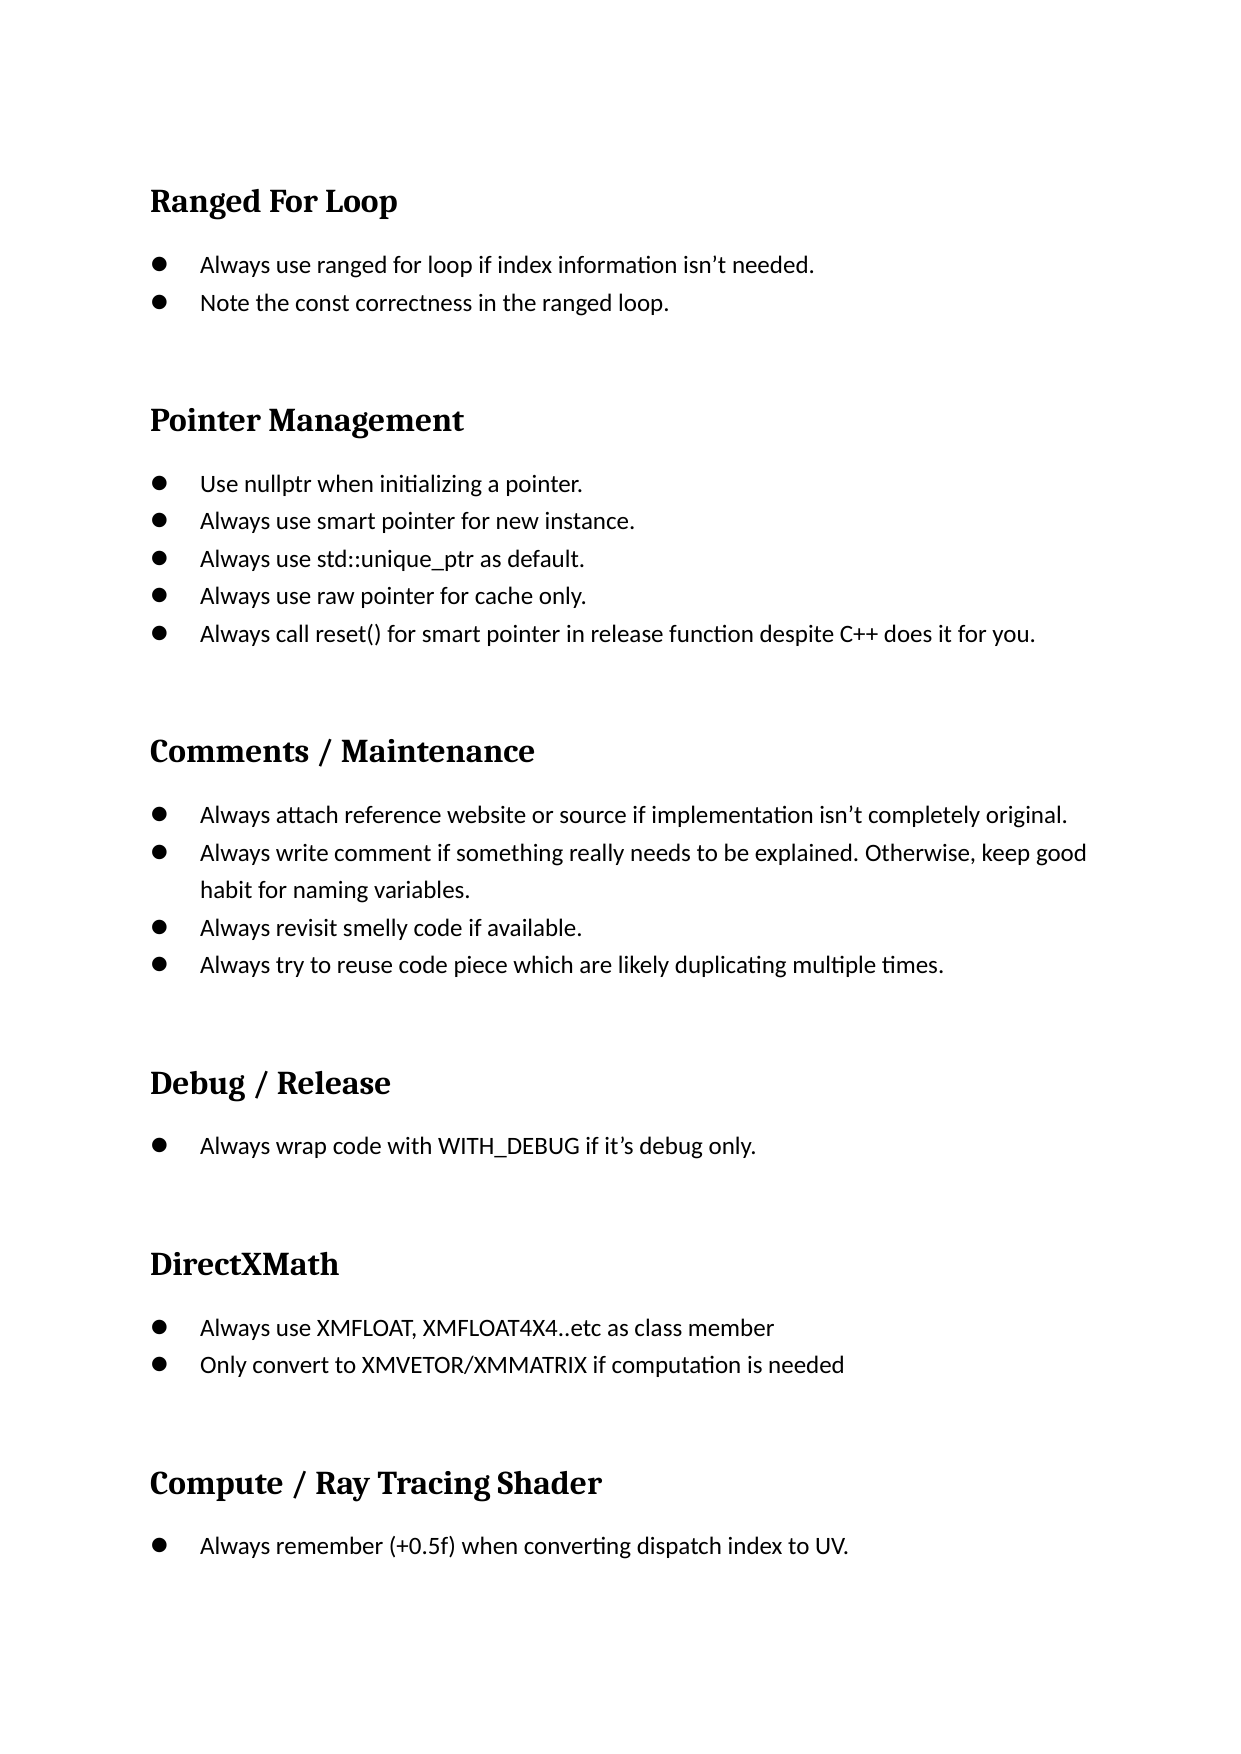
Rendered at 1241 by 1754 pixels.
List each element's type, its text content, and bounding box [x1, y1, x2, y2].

list Always remember (+0.5f) when converting dispatch index to UV. [150, 1527, 1090, 1564]
list Always use smart pointer for new instance. [150, 502, 1090, 539]
list Use nullptr when initializing a pointer. [150, 464, 1090, 502]
list Always use std::unique_ptr as default. [150, 539, 1090, 577]
title Comments / Maintenance [150, 714, 1090, 789]
list Note the const correctness in the ranged loop. [150, 283, 1090, 321]
list Only convert to XMVETOR/XMMATRIX if computation is needed [150, 1346, 1090, 1383]
list Always revisit smelly code if available. [150, 908, 1090, 946]
title Debug / Release [150, 1046, 1090, 1121]
list Always write comment if something really needs to be explained. Otherwise, keep good habit for naming variables. [150, 833, 1090, 908]
list Always call reset() for smart pointer in release function despite C++ does it for you. [150, 614, 1090, 652]
list Always use ranged for loop if index information isn’t needed. [150, 246, 1090, 283]
title Pointer Management [150, 383, 1090, 458]
title Compute / Ray Tracing Shader [150, 1446, 1090, 1521]
title Ranged For Loop [150, 164, 1090, 239]
list Always use raw pointer for cache only. [150, 577, 1090, 614]
list Always wrap code with WITH_DEBUG if it’s debug only. [150, 1127, 1090, 1164]
title DirectXMath [150, 1227, 1090, 1302]
list Always try to reuse code piece which are likely duplicating multiple times. [150, 946, 1090, 983]
list Always attach reference website or source if implementation isn’t completely original. [150, 796, 1090, 833]
list Always use XMFLOAT, XMFLOAT4X4..etc as class member [150, 1308, 1090, 1346]
